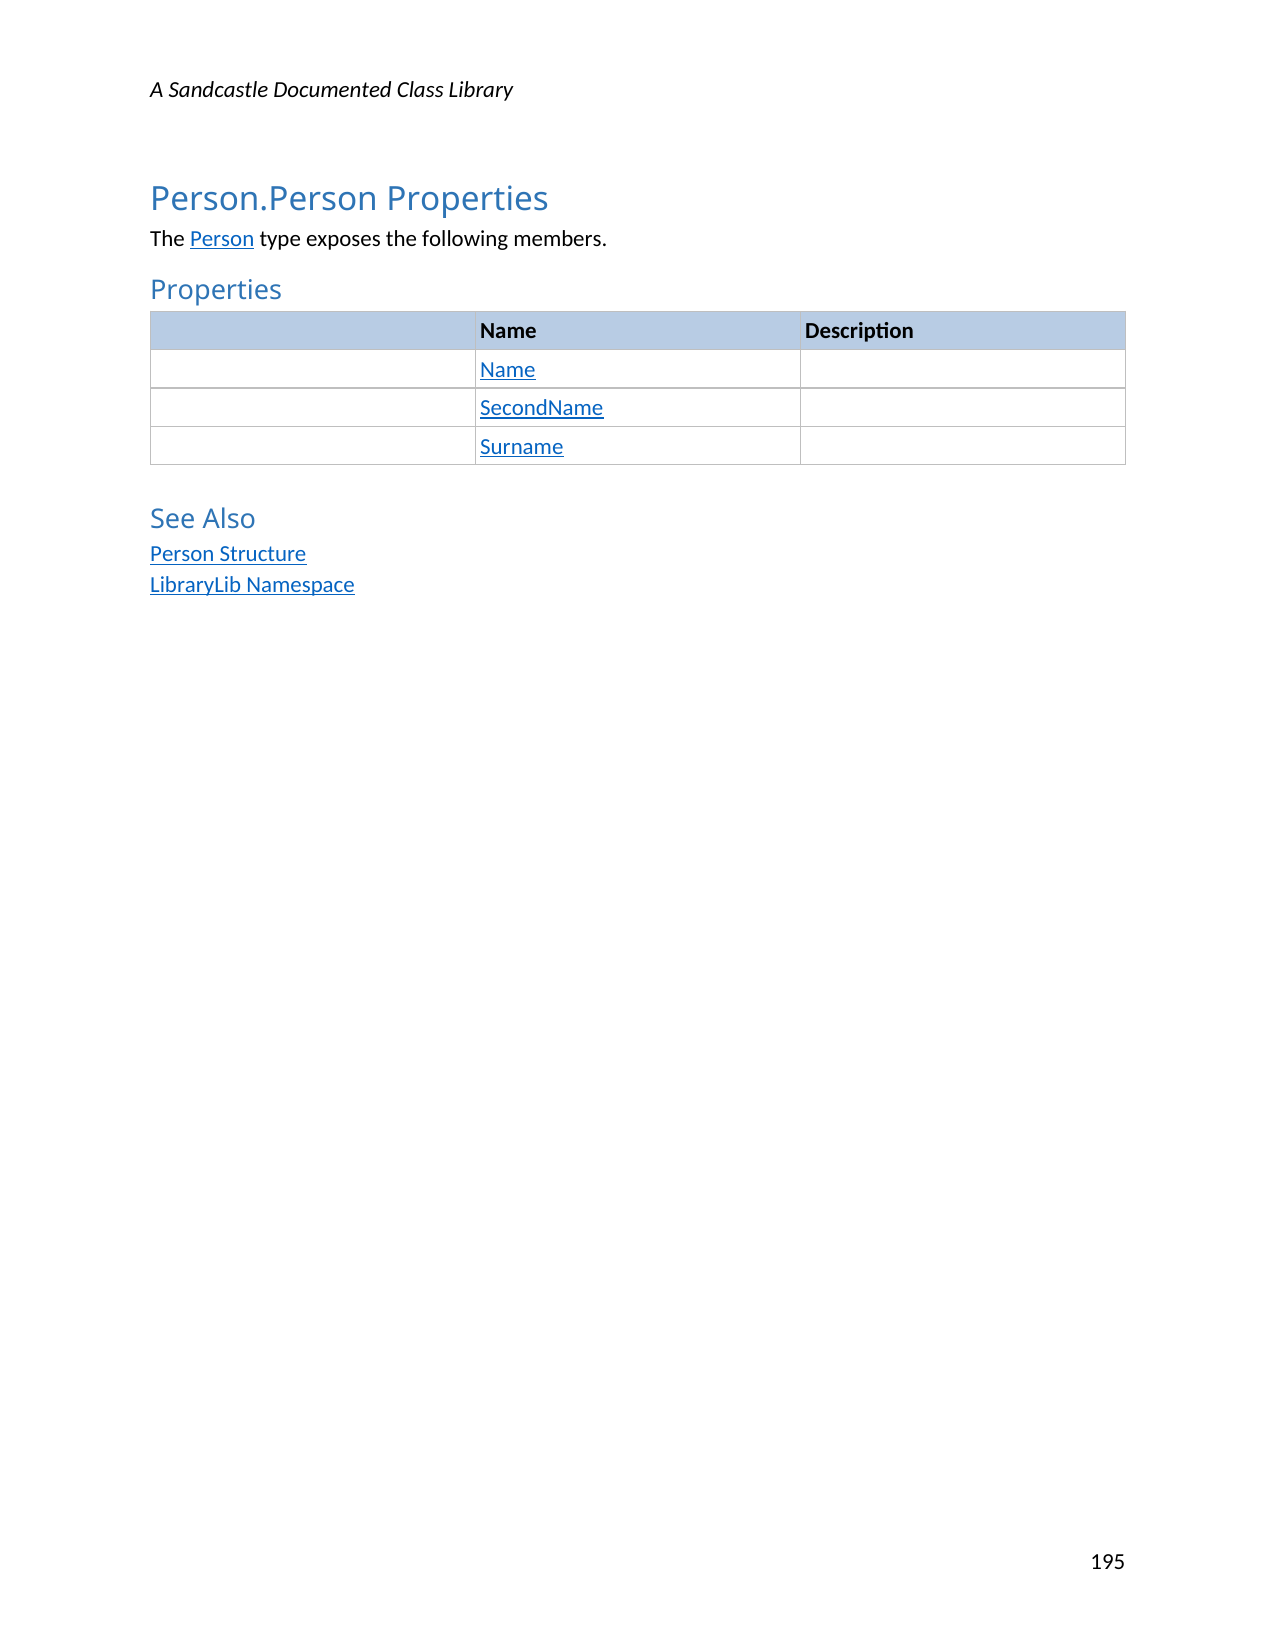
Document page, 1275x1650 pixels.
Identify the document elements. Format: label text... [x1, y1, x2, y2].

text The Person type exposes the following members. [150, 224, 1125, 252]
text LibraryLib Namespace [150, 570, 1125, 598]
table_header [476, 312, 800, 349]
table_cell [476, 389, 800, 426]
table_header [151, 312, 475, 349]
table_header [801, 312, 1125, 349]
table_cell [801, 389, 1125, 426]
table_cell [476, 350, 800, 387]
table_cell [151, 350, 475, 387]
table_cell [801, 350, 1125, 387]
text Person Structure [150, 539, 1125, 567]
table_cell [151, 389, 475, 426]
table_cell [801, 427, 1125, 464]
subtitle See Also [150, 500, 1125, 537]
subtitle Properties [150, 271, 1125, 308]
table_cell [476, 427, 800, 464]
subtitle Person.Person Properties [150, 175, 1125, 220]
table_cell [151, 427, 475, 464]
